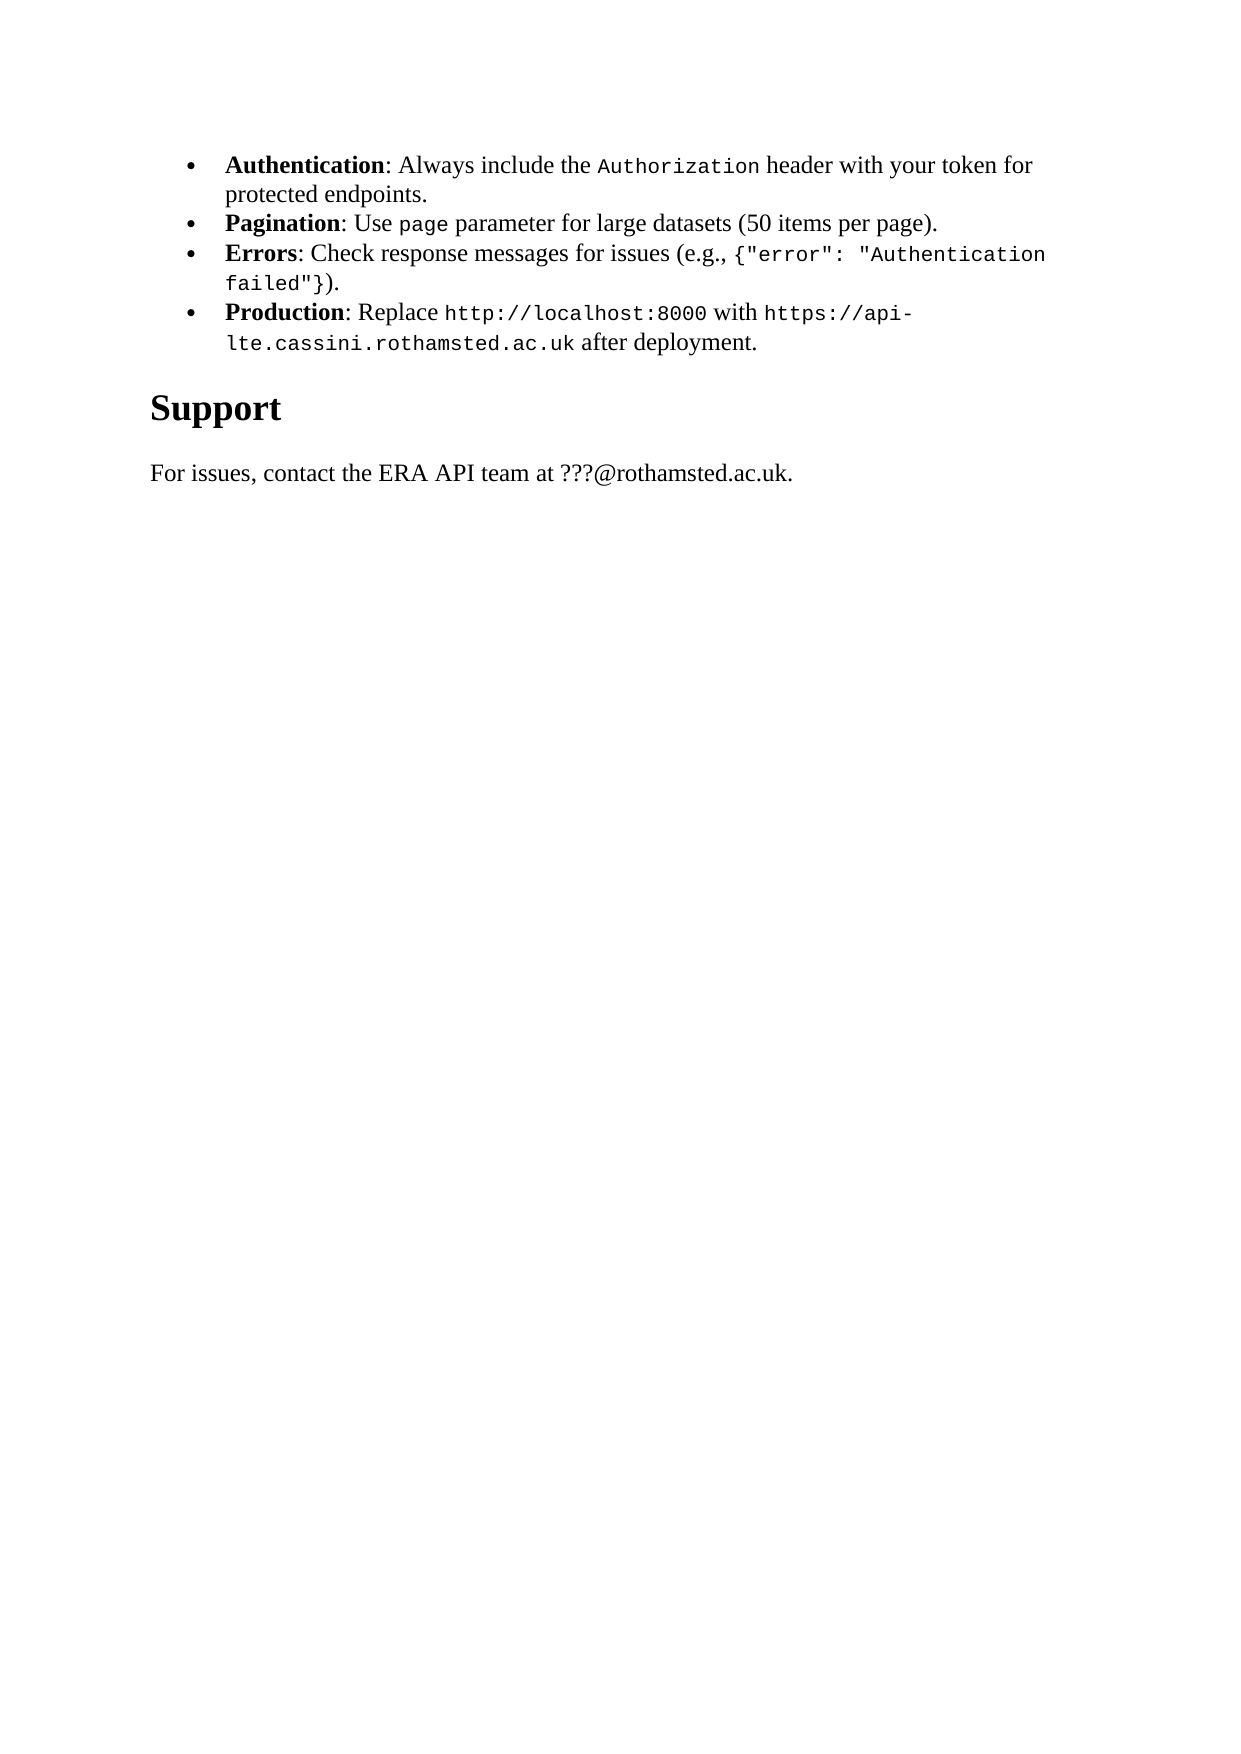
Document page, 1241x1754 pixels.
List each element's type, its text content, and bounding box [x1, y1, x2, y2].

list Pagination: Use page parameter for large datasets (50 items per page). [187, 208, 1090, 238]
list Errors: Check response messages for issues (e.g., {"error": "Authentication failed"}). [187, 238, 1090, 297]
text For issues, contact the ERA API team at ???@rothamsted.ac.uk. [150, 458, 1090, 486]
list Authentication: Always include the Authorization header with your token for protected endpoints. [187, 150, 1090, 208]
text Support [150, 385, 1090, 428]
list Production: Replace http://localhost:8000 with https://api-lte.cassini.rothamsted.ac.uk after deployment. [187, 297, 1090, 356]
